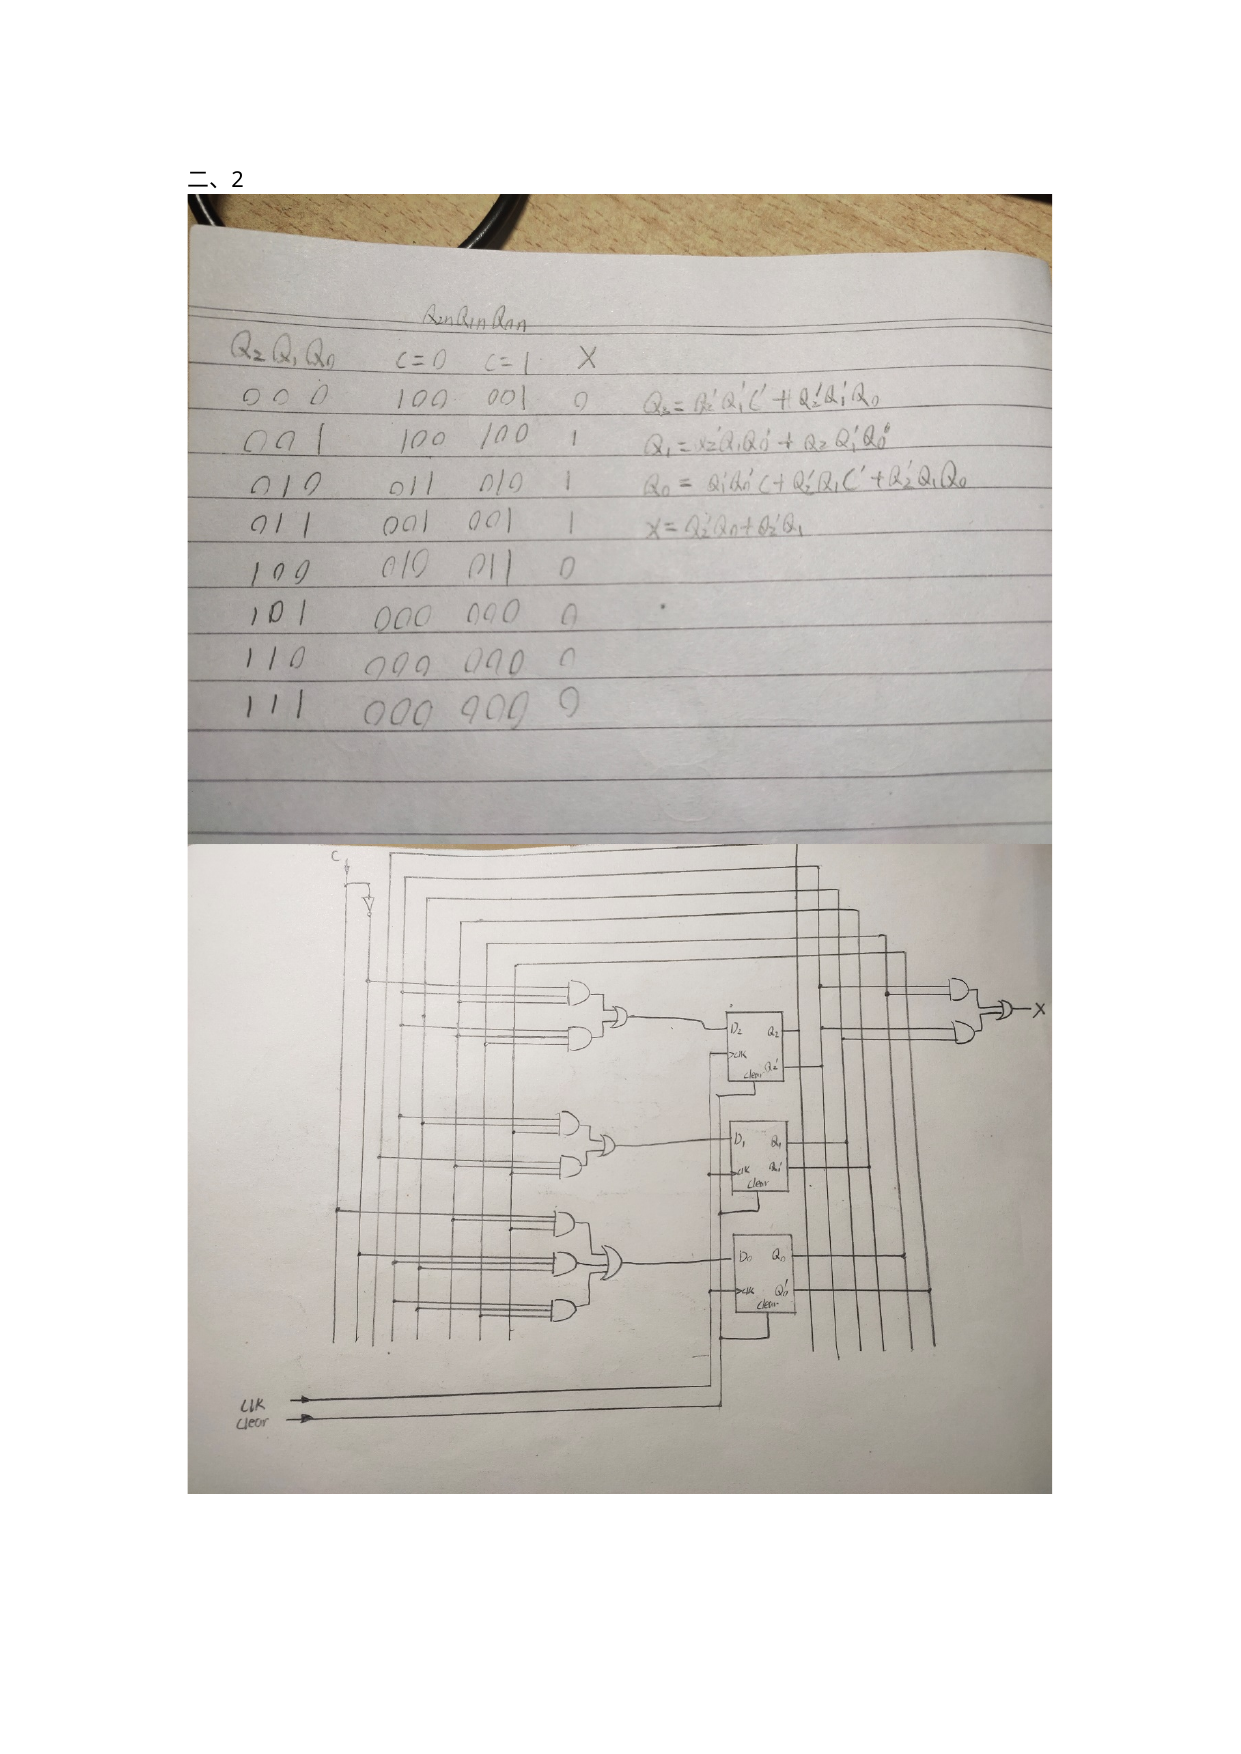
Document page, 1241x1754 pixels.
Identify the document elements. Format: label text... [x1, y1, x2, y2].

picture [187, 194, 1053, 1494]
text 二、2 [187, 162, 1053, 194]
